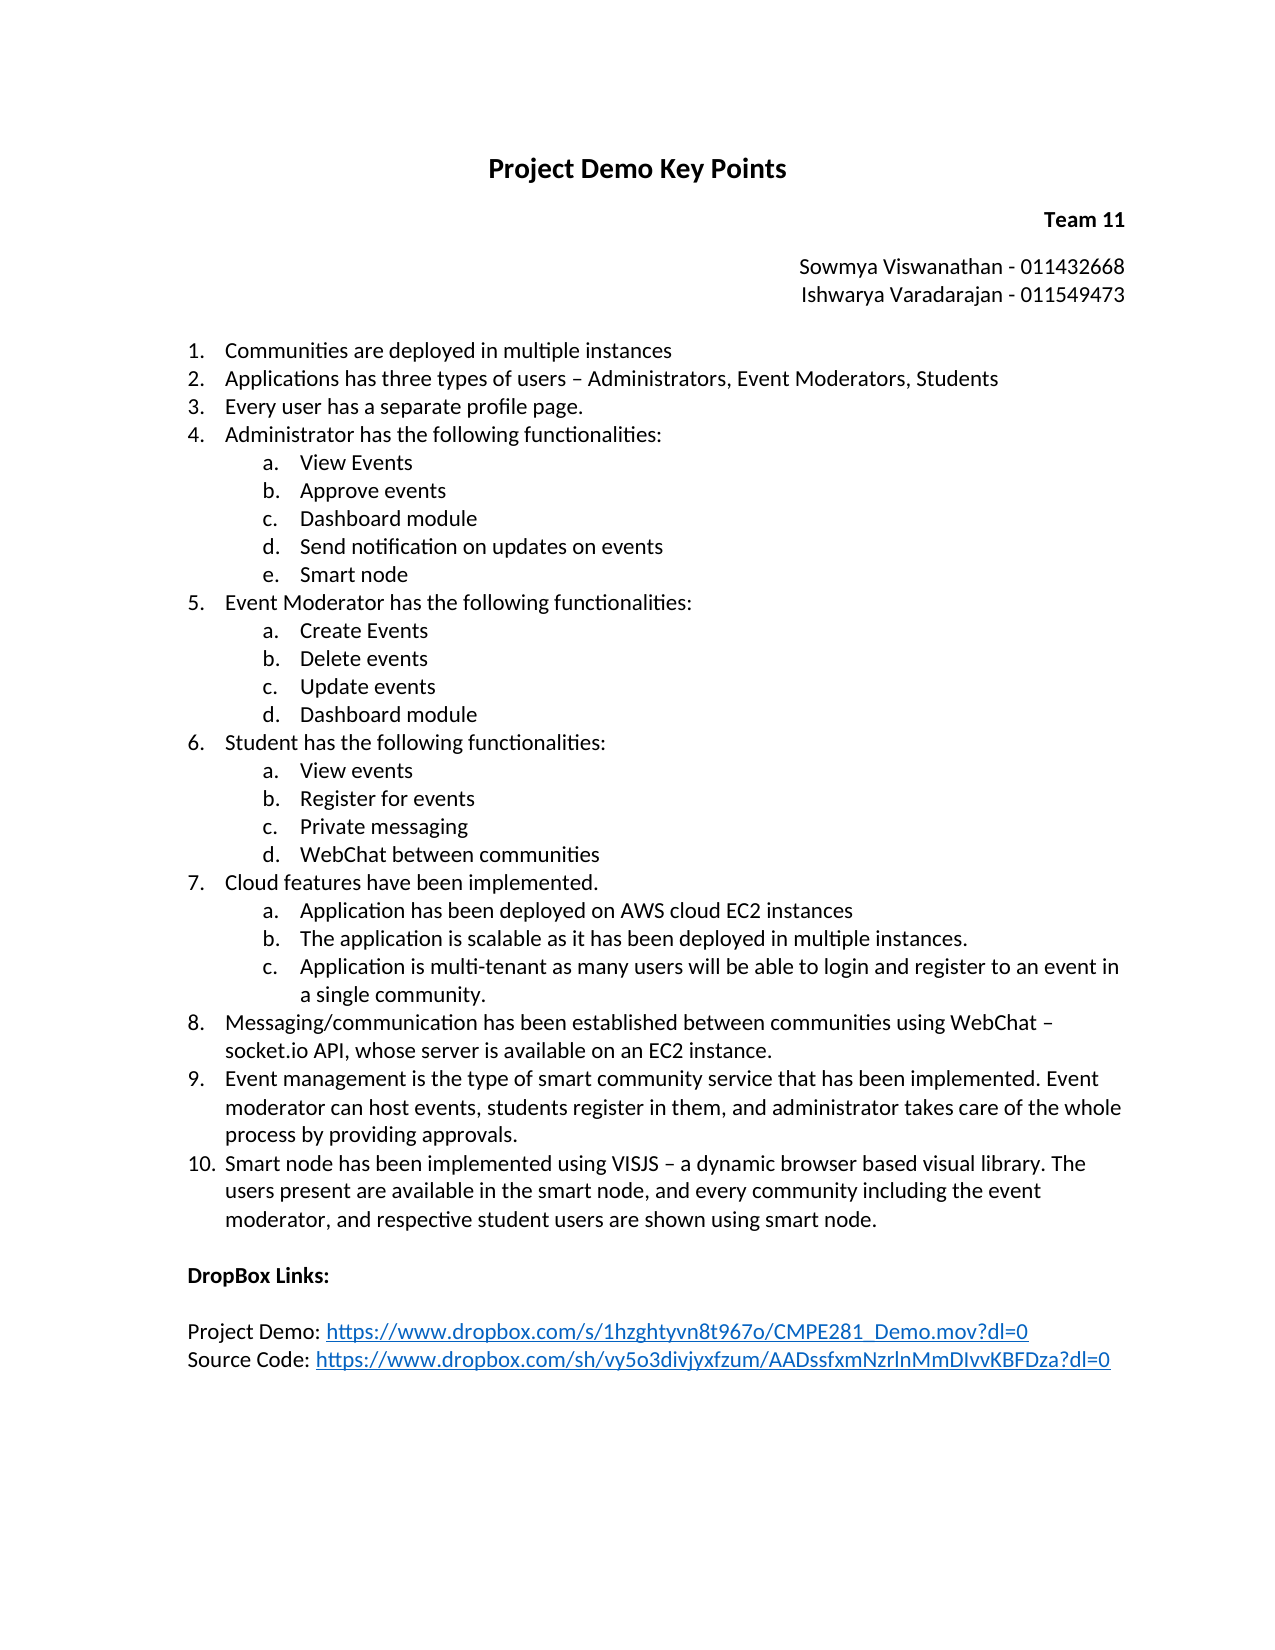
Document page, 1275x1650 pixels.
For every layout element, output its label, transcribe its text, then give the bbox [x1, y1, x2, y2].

list View events [262, 756, 1125, 784]
list Smart node [262, 560, 1125, 588]
list View Events [262, 448, 1125, 476]
list Application is multi-tenant as many users will be able to login and register to an event in a single community. [262, 952, 1125, 1008]
list Applications has three types of users – Administrators, Event Moderators, Students [187, 364, 1125, 392]
list Dashboard module [262, 700, 1125, 728]
list WebChat between communities [262, 840, 1125, 868]
text Project Demo Key Points [150, 150, 1125, 186]
list Dashboard module [262, 504, 1125, 532]
list Delete events [262, 644, 1125, 672]
list Send notification on updates on events [262, 532, 1125, 560]
text DropBox Links: [187, 1261, 1125, 1289]
list Application has been deployed on AWS cloud EC2 instances [262, 896, 1125, 924]
text Source Code: https://www.dropbox.com/sh/vy5o3divjyxfzum/AADssfxmNzrlnMmDIvvKBFDza?dl=0 [187, 1345, 1125, 1373]
list Update events [262, 672, 1125, 700]
list Student has the following functionalities: [187, 728, 1125, 756]
list Communities are deployed in multiple instances [187, 336, 1125, 364]
text Sowmya Viswanathan - 011432668 [150, 252, 1125, 280]
list Create Events [262, 616, 1125, 644]
list Administrator has the following functionalities: [187, 420, 1125, 448]
list Event management is the type of smart community service that has been implemented. Event moderator can host events, students register in them, and administrator takes care of the whole process by providing approvals. [187, 1064, 1125, 1149]
text Ishwarya Varadarajan - 011549473 [150, 280, 1125, 308]
list Private messaging [262, 812, 1125, 840]
text Project Demo: https://www.dropbox.com/s/1hzghtyvn8t967o/CMPE281_Demo.mov?dl=0 [187, 1317, 1125, 1345]
list Smart node has been implemented using VISJS – a dynamic browser based visual library. The users present are available in the smart node, and every community including the event moderator, and respective student users are shown using smart node. [187, 1149, 1125, 1233]
text Team 11 [150, 205, 1125, 233]
list Messaging/communication has been established between communities using WebChat – socket.io API, whose server is available on an EC2 instance. [187, 1008, 1125, 1064]
list Register for events [262, 784, 1125, 812]
list Cloud features have been implemented. [187, 868, 1125, 896]
list The application is scalable as it has been deployed in multiple instances. [262, 924, 1125, 952]
list Approve events [262, 476, 1125, 504]
list Every user has a separate profile page. [187, 392, 1125, 420]
list Event Moderator has the following functionalities: [187, 588, 1125, 616]
